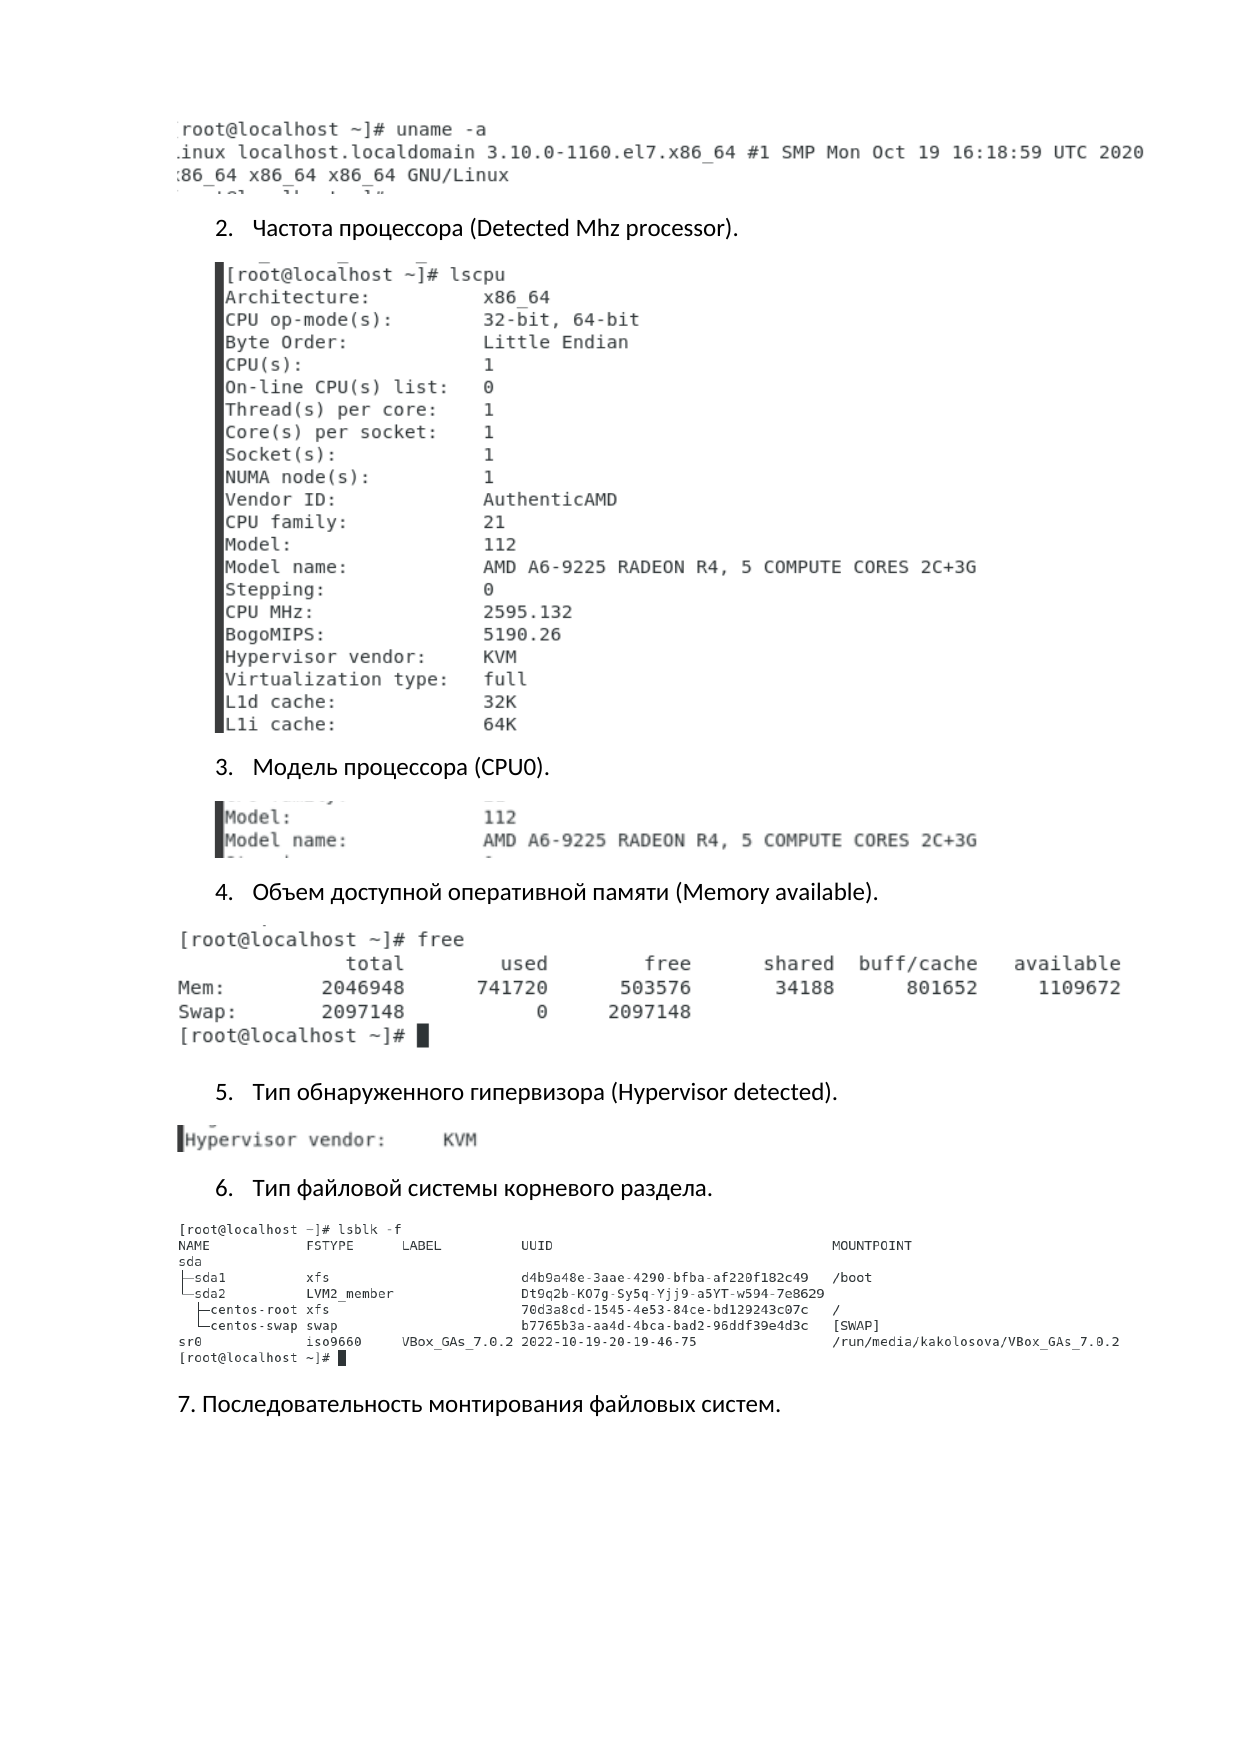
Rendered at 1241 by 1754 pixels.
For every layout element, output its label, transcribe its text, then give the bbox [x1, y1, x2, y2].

list Объем доступной оперативной памяти (Memory available). [215, 876, 1152, 907]
picture [177, 925, 1152, 1057]
list Тип обнаруженного гипервизора (Hypervisor detected). [215, 1076, 1152, 1106]
picture [214, 801, 1003, 858]
list Частота процессора (Detected Mhz processor). [215, 212, 1152, 243]
text 7. Последовательность монтирования файловых систем. [177, 1388, 1152, 1418]
picture [177, 1125, 498, 1152]
picture [177, 1221, 1152, 1369]
picture [177, 118, 1152, 194]
list Модель процессора (CPU0). [215, 751, 1152, 782]
list Тип файловой системы корневого раздела. [215, 1172, 1152, 1203]
picture [214, 262, 1190, 733]
